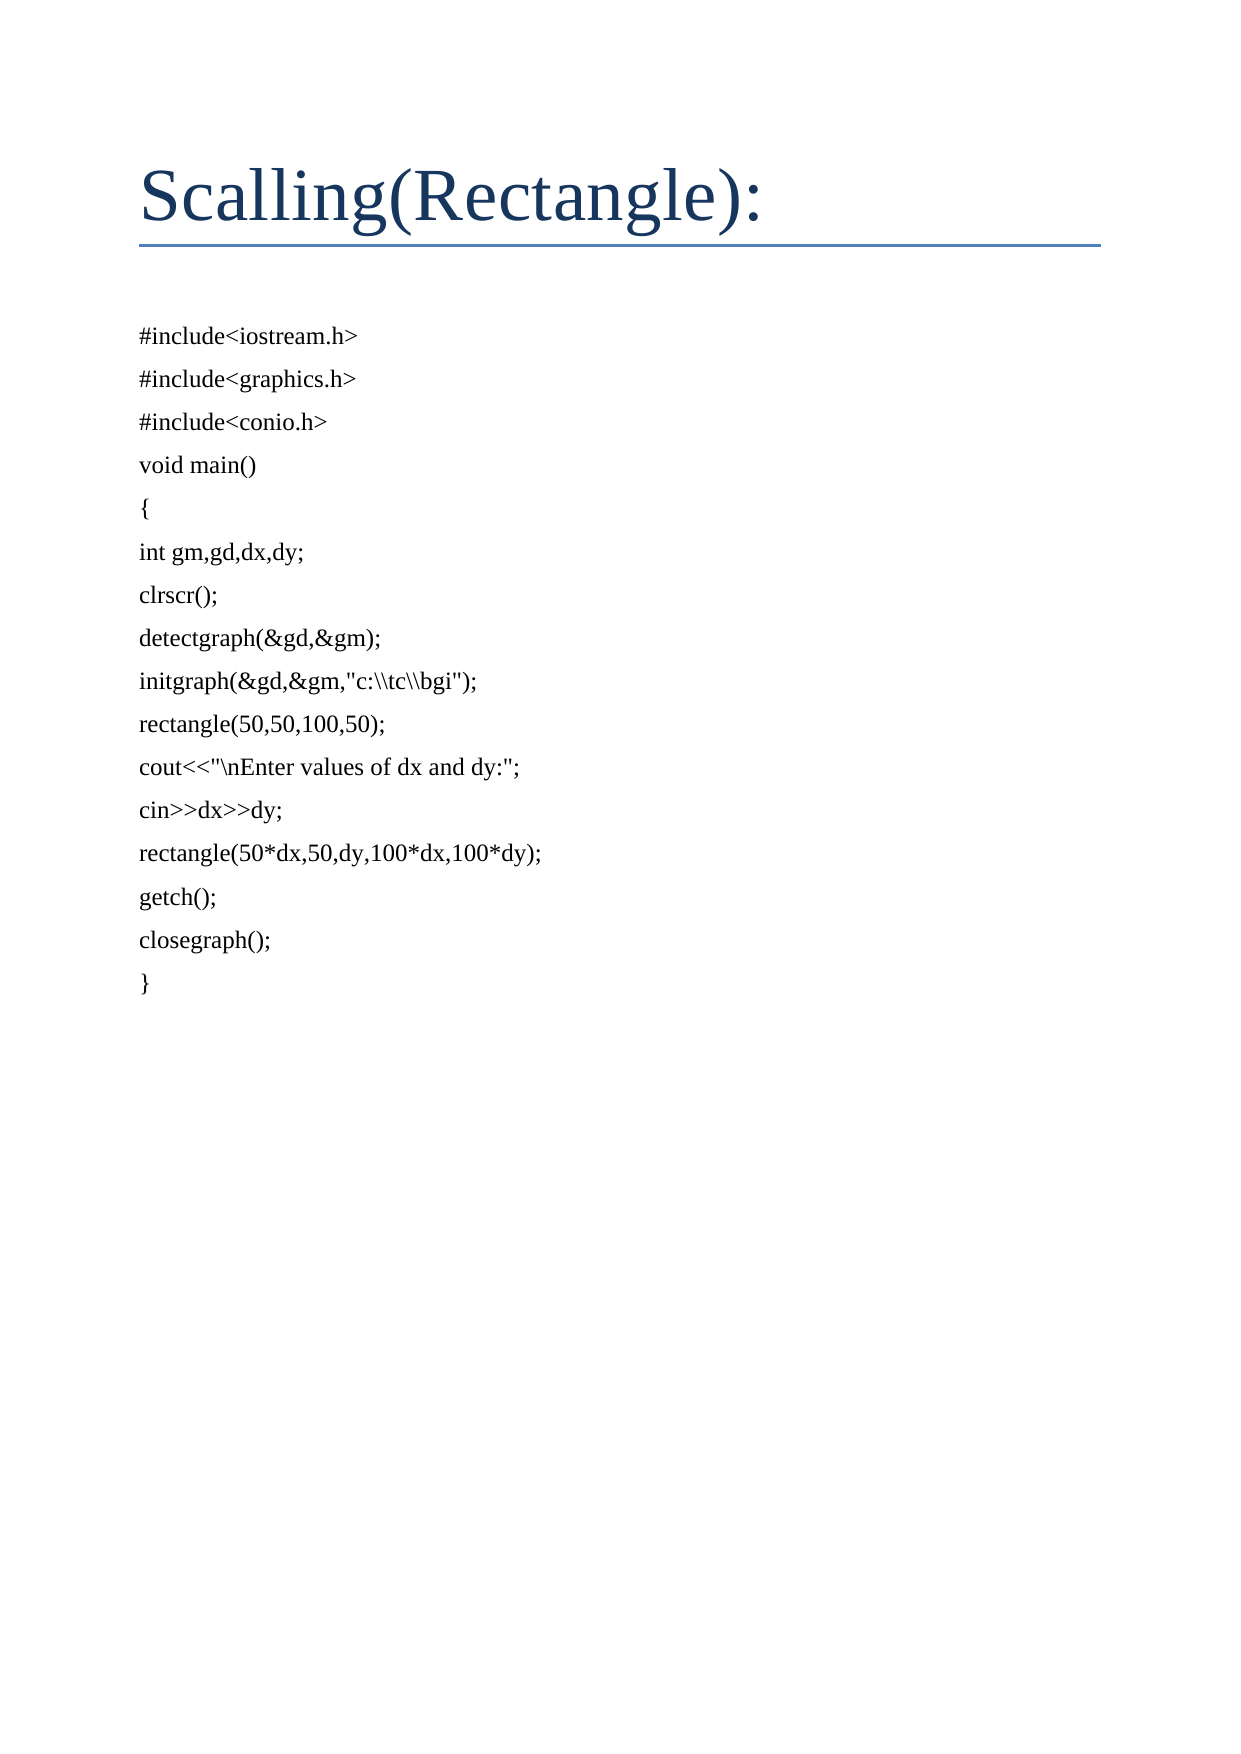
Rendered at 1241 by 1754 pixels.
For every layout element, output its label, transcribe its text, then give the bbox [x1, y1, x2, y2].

text rectangle(50,50,100,50); [139, 709, 1101, 738]
text } [139, 968, 1101, 997]
text getch(); [139, 882, 1101, 910]
text clrscr(); [139, 580, 1101, 608]
text int gm,gd,dx,dy; [139, 537, 1101, 565]
text #include<conio.h> [139, 407, 1101, 436]
text closegraph(); [139, 925, 1101, 953]
text initgraph(&gd,&gm,"c:\\tc\\bgi"); [139, 666, 1101, 695]
text #include<graphics.h> [139, 364, 1101, 393]
text cin>>dx>>dy; [139, 795, 1101, 824]
text void main() [139, 450, 1101, 479]
text { [139, 493, 1101, 522]
text rectangle(50*dx,50,dy,100*dx,100*dy); [139, 838, 1101, 867]
title Scalling(Rectangle): [139, 150, 1101, 244]
text cout<<"\nEnter values of dx and dy:"; [139, 752, 1101, 781]
text detectgraph(&gd,&gm); [139, 623, 1101, 652]
text #include<iostream.h> [139, 321, 1101, 350]
